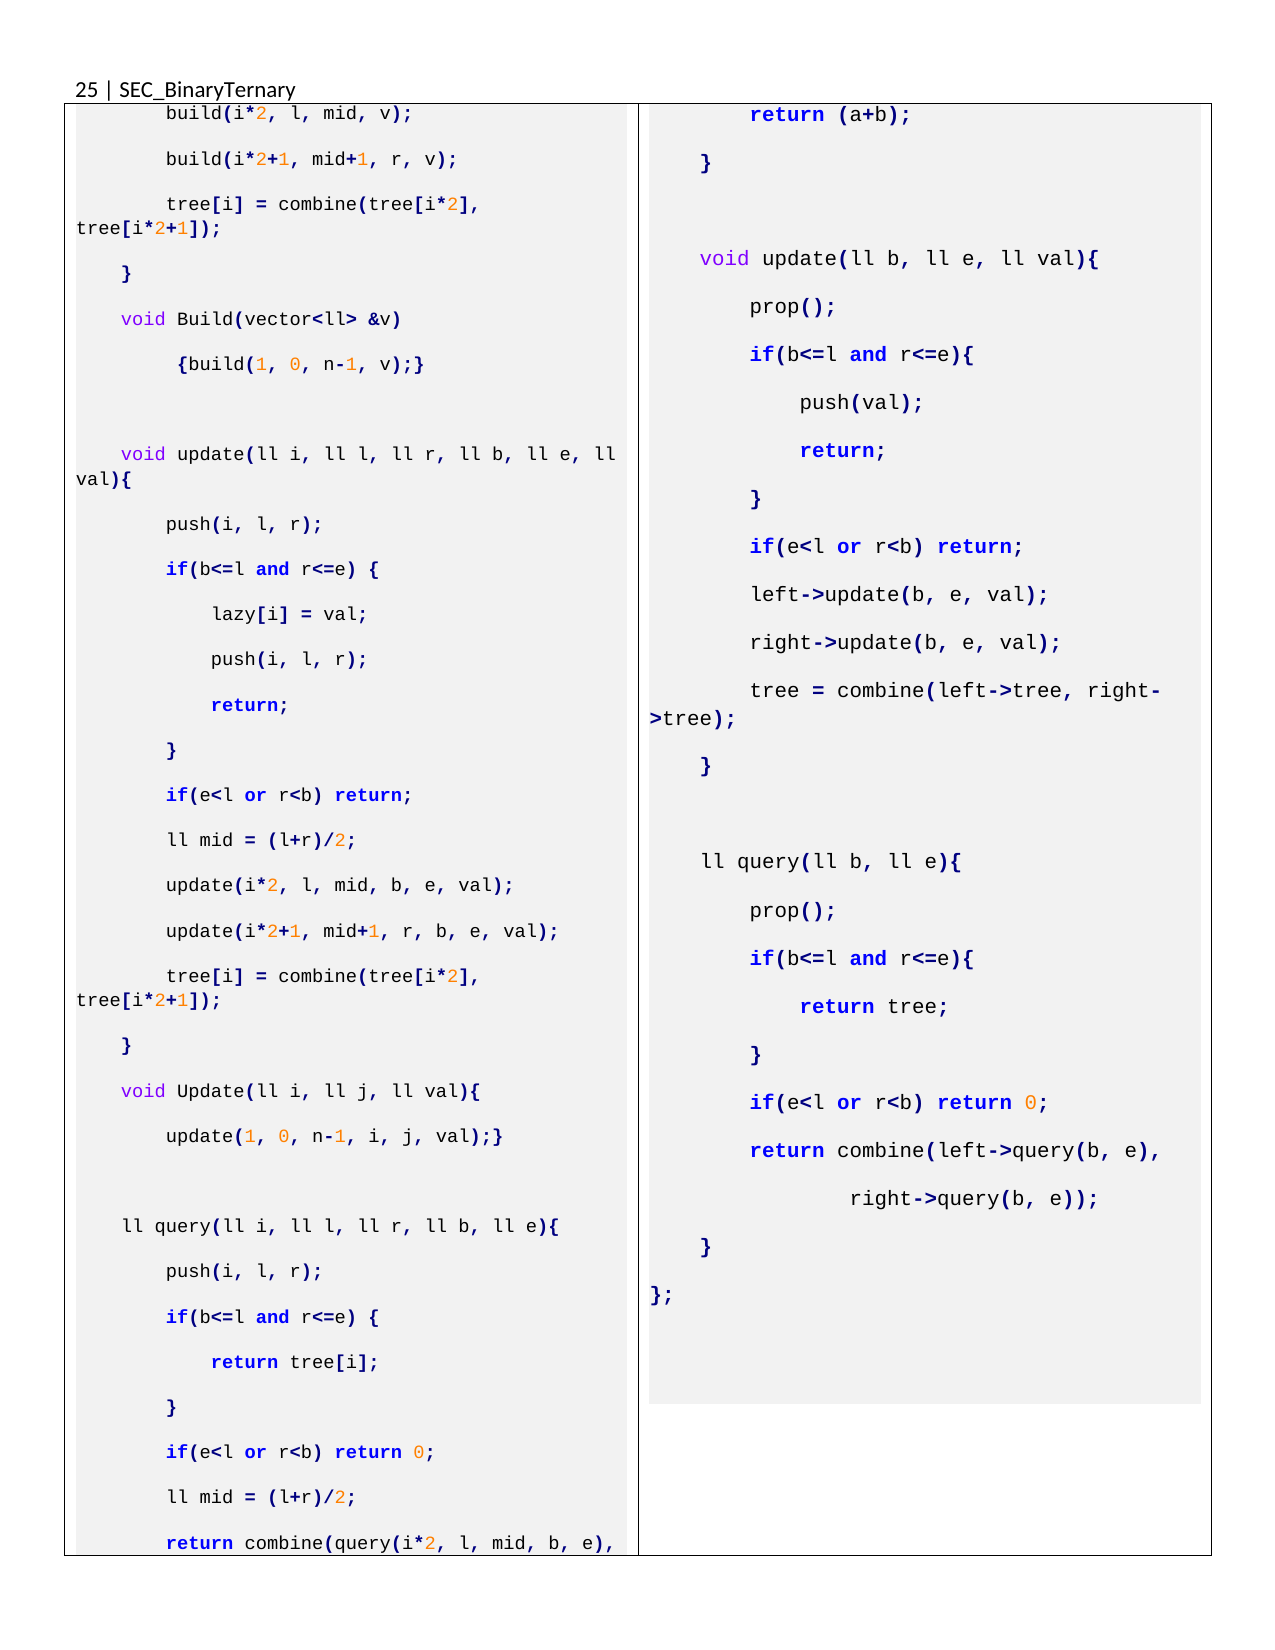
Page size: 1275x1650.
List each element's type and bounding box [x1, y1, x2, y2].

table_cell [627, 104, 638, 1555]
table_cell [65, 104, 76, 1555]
table_cell [639, 104, 1211, 1555]
